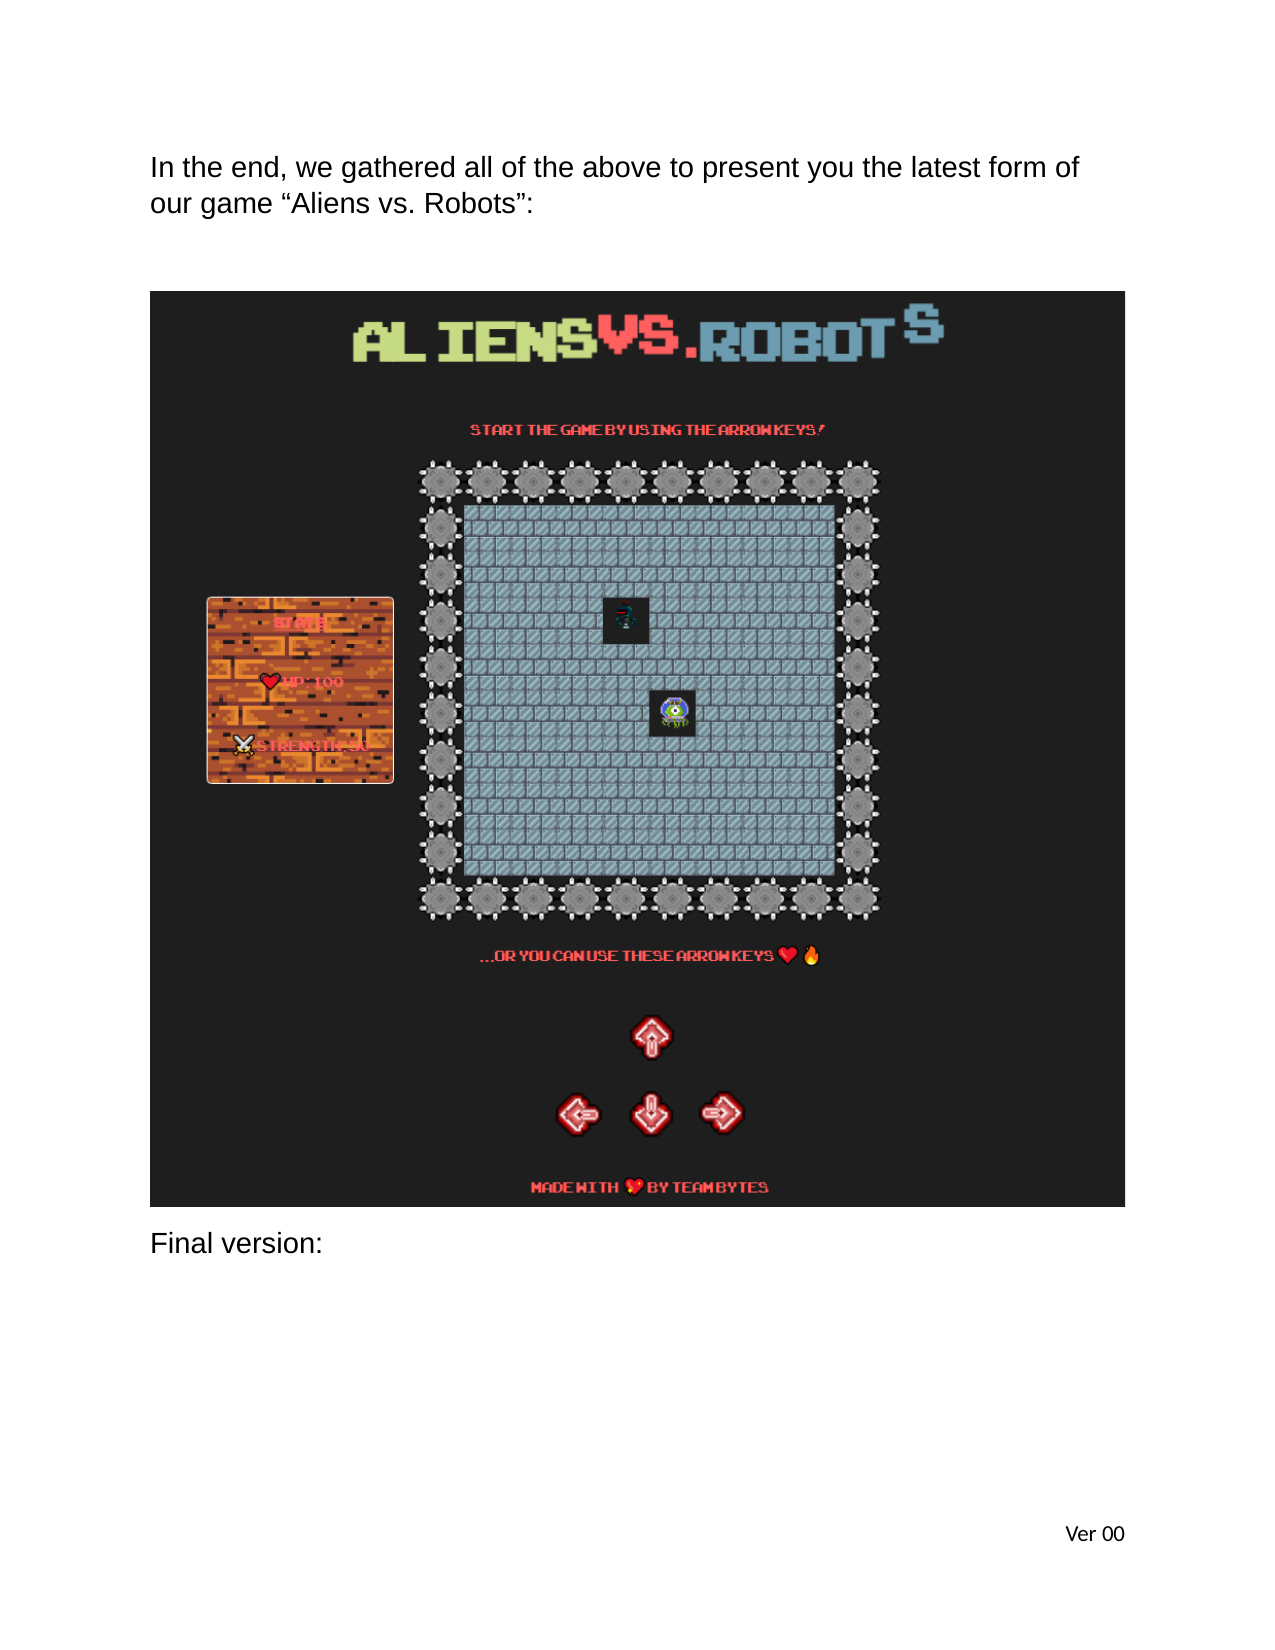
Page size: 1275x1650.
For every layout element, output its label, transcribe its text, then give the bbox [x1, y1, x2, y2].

picture [150, 291, 1125, 1207]
text In the end, we gathered all of the above to present you the latest form of our game “Aliens vs. Robots”: [150, 150, 1125, 220]
text Final version: [150, 1226, 1125, 1259]
